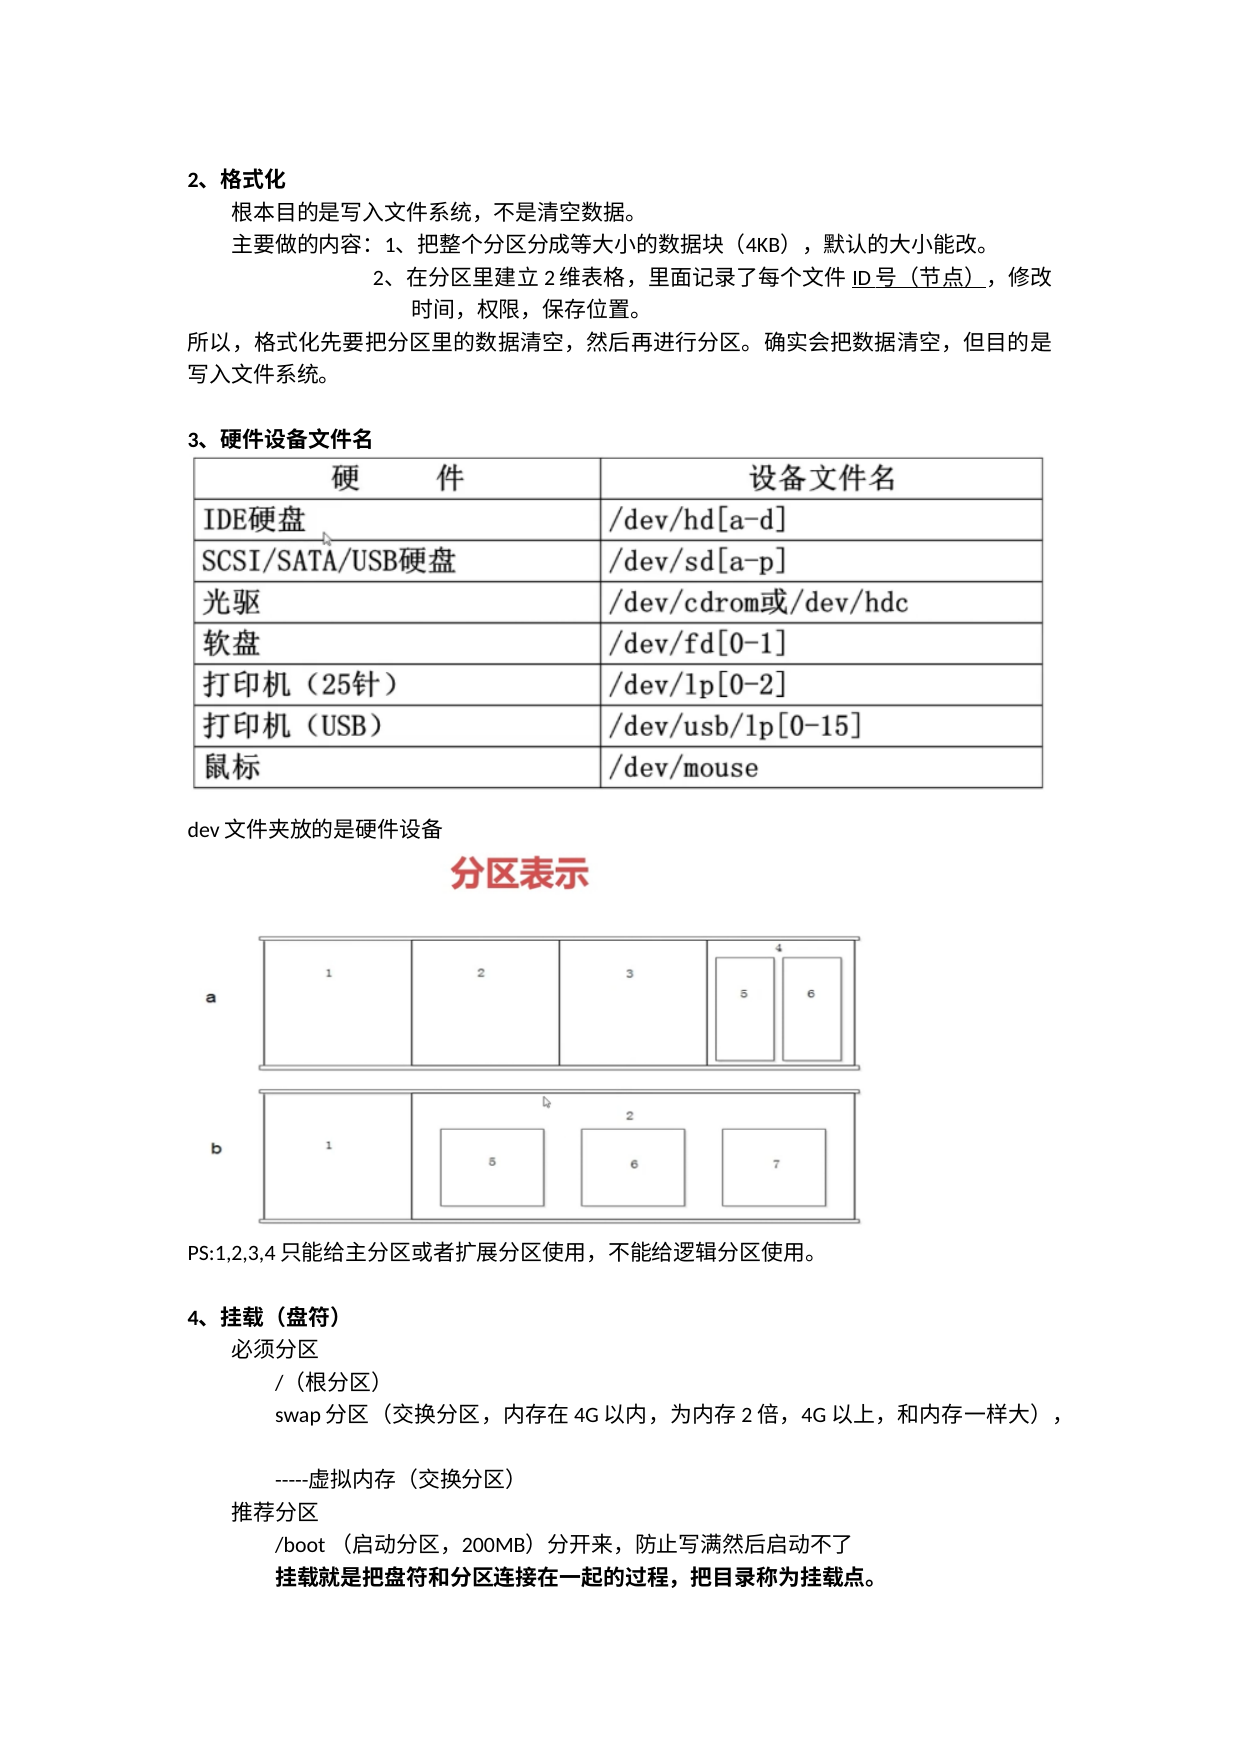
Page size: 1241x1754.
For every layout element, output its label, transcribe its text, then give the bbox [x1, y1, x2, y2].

picture [187, 844, 874, 1232]
list 挂载就是把盘符和分区连接在一起的过程，把目录称为挂载点。 [231, 1559, 1053, 1592]
list 格式化 [187, 162, 1053, 194]
picture [187, 454, 1052, 792]
list /boot （启动分区，200MB）分开来，防止写满然后启动不了 [231, 1527, 1053, 1559]
list 必须分区 [187, 1332, 1053, 1364]
list -----虚拟内存（交换分区） [231, 1462, 1053, 1494]
list 推荐分区 [187, 1494, 1053, 1527]
list 3、硬件设备文件名 [187, 422, 1053, 454]
list 主要做的内容：1、把整个分区分成等大小的数据块（4KB），默认的大小能改。 [187, 227, 1053, 259]
list dev文件夹放的是硬件设备 [187, 812, 1053, 844]
list 根本目的是写入文件系统，不是清空数据。 [187, 194, 1053, 227]
list /（根分区） [231, 1364, 1053, 1397]
list 所以，格式化先要把分区里的数据清空，然后再进行分区。确实会把数据清空，但目的是写入文件系统。 [187, 324, 1053, 389]
list 挂载（盘符） [187, 1299, 1053, 1332]
list PS:1,2,3,4只能给主分区或者扩展分区使用，不能给逻辑分区使用。 [187, 1234, 1053, 1267]
list swap分区（交换分区，内存在4G以内，为内存2倍，4G以上，和内存一样大）， [231, 1397, 1053, 1462]
list 2、在分区里建立2维表格，里面记录了每个文件ID号（节点），修改 时间，权限，保存位置。 [187, 259, 1053, 324]
